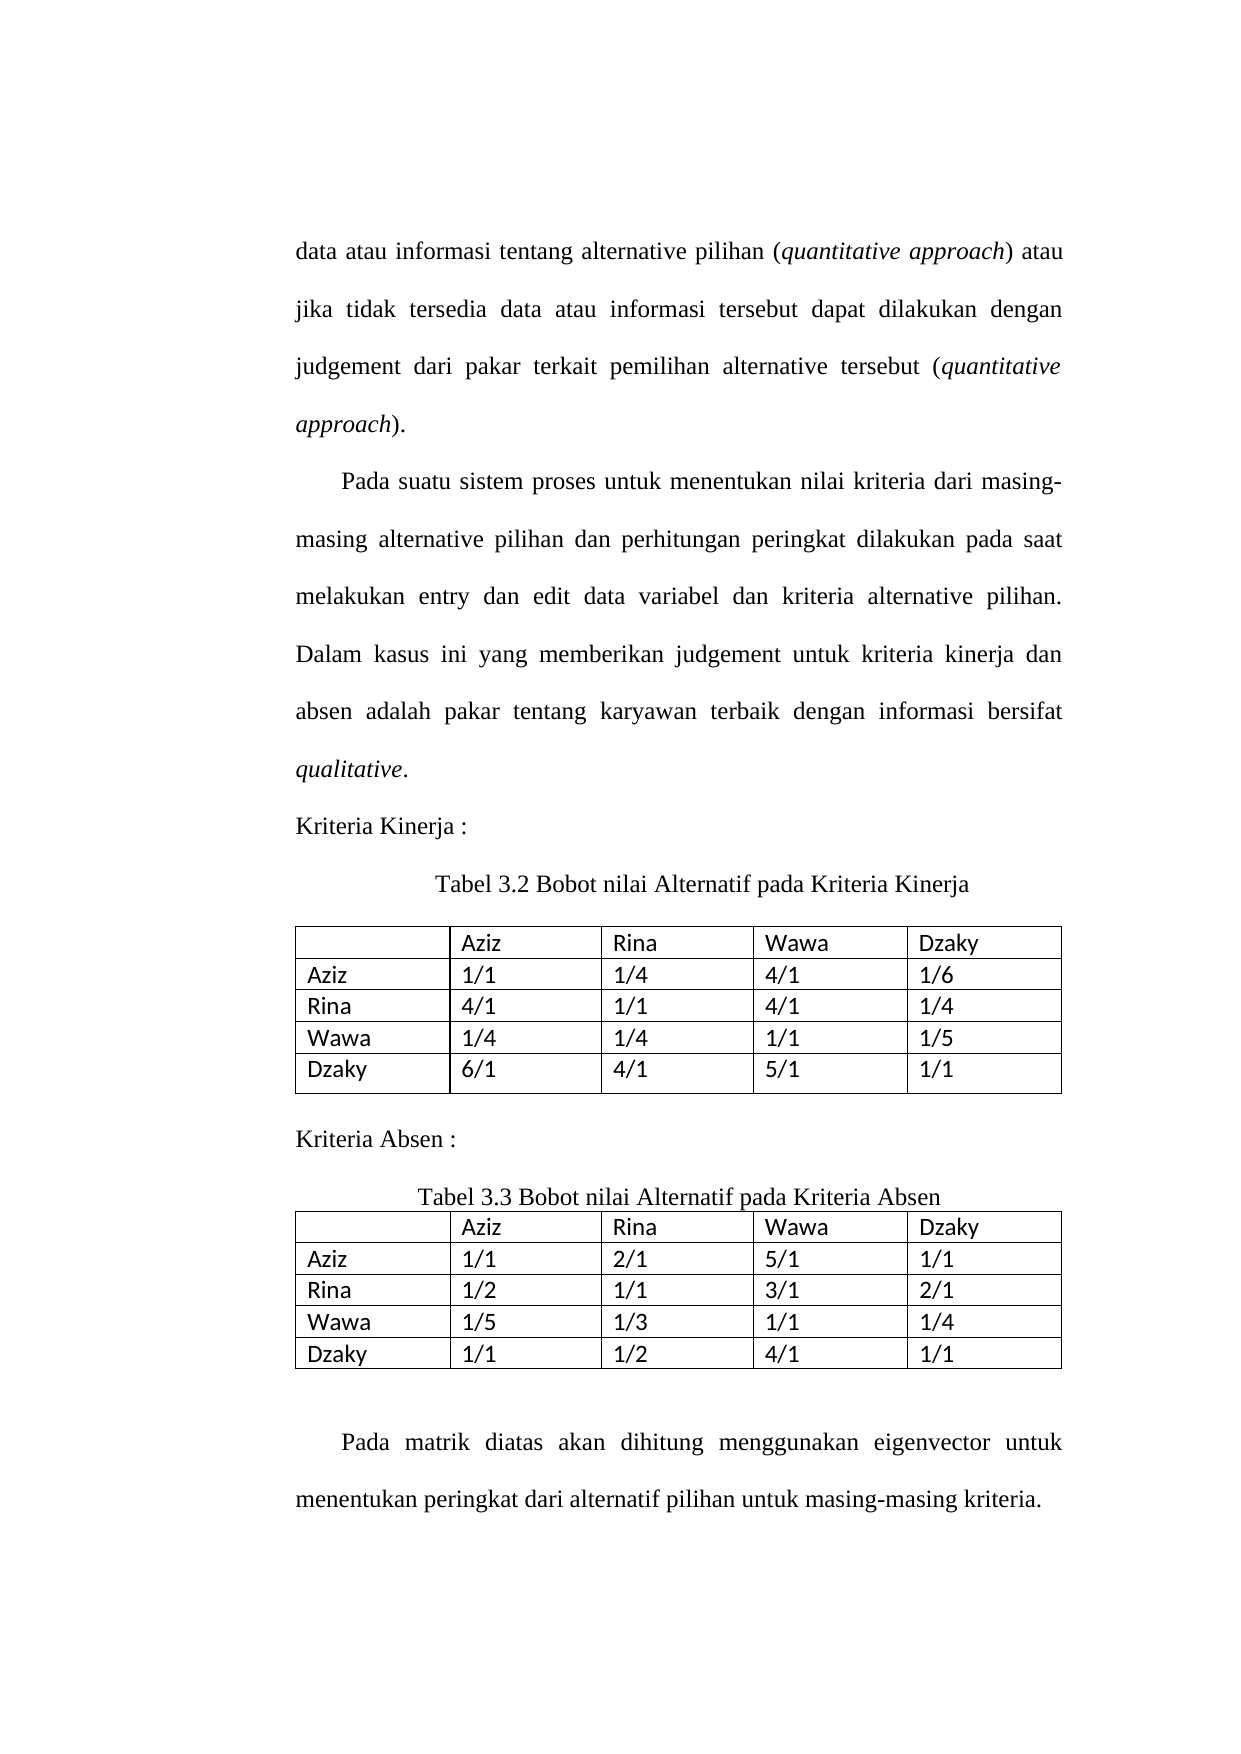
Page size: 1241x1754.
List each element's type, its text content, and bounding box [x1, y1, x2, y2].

table_cell 1/4 [602, 1022, 753, 1052]
table_cell 2/1 [908, 1275, 1061, 1305]
table_cell Rina [296, 1275, 450, 1305]
table_header [296, 1212, 450, 1242]
table_cell Wawa [296, 1306, 450, 1337]
text Tabel 3.3 Bobot nilai Alternatif pada Kriteria Absen [236, 1182, 1063, 1211]
table_cell Wawa [296, 1022, 449, 1052]
table_cell 6/1 [451, 1054, 601, 1093]
table_cell 1/4 [908, 1306, 1061, 1337]
table_cell 4/1 [451, 990, 601, 1021]
table_cell 4/1 [602, 1054, 753, 1093]
table_cell Dzaky [296, 1338, 450, 1368]
table_header Aziz [451, 927, 601, 958]
table_cell 1/2 [451, 1275, 601, 1305]
table_header Dzaky [908, 927, 1061, 958]
table_cell Dzaky [296, 1054, 449, 1093]
table_header Aziz [451, 1212, 601, 1242]
table_cell 1/4 [602, 959, 753, 989]
table_cell 1/2 [602, 1338, 753, 1368]
table_cell 1/1 [602, 990, 753, 1021]
table_header Rina [602, 1212, 753, 1242]
table_cell 1/1 [908, 1243, 1061, 1274]
table_cell 4/1 [754, 1338, 907, 1368]
table_cell 1/1 [602, 1275, 753, 1305]
table_cell 1/4 [451, 1022, 601, 1052]
table_header Wawa [754, 927, 907, 958]
table_cell 1/5 [451, 1306, 601, 1337]
table_cell 1/1 [451, 959, 601, 989]
list Pada suatu sistem proses untuk menentukan nilai kriteria dari masing-masing alternative pilihan dan perhitungan peringkat dilakukan pada saat melakukan entry dan edit data variabel dan kriteria alternative pilihan. Dalam kasus ini yang memberikan judgement untuk kriteria kinerja dan absen adalah pakar tentang karyawan terbaik dengan informasi bersifat qualitative. [295, 466, 1063, 782]
text Kriteria Kinerja : [236, 811, 1063, 840]
table_cell Aziz [296, 959, 449, 989]
table_cell 1/3 [602, 1306, 753, 1337]
text Kriteria Absen : [236, 1124, 1063, 1153]
table_header Rina [602, 927, 753, 958]
table_header [296, 927, 449, 958]
table_cell 1/1 [451, 1243, 601, 1274]
table_cell 1/1 [908, 1338, 1061, 1368]
table_cell 5/1 [754, 1243, 907, 1274]
table_cell 5/1 [754, 1054, 907, 1093]
table_cell 2/1 [602, 1243, 753, 1274]
table_cell 3/1 [754, 1275, 907, 1305]
table_cell 1/1 [451, 1338, 601, 1368]
table_cell 1/1 [908, 1054, 1061, 1093]
table_cell 1/4 [908, 990, 1061, 1021]
table_cell 1/1 [754, 1306, 907, 1337]
table_header Wawa [754, 1212, 907, 1242]
table_cell 4/1 [754, 959, 907, 989]
table_cell 4/1 [754, 990, 907, 1021]
table_header Dzaky [908, 1212, 1061, 1242]
list Tabel 3.2 Bobot nilai Alternatif pada Kriteria Kinerja [295, 869, 1063, 897]
table_cell Aziz [296, 1243, 450, 1274]
table_cell Rina [296, 990, 449, 1021]
table_cell 1/1 [754, 1022, 907, 1052]
table_cell 1/6 [908, 959, 1061, 989]
table_cell 1/5 [908, 1022, 1061, 1052]
list Pada matrik diatas akan dihitung menggunakan eigenvector untuk menentukan peringkat dari alternatif pilihan untuk masing-masing kriteria. [295, 1427, 1063, 1513]
